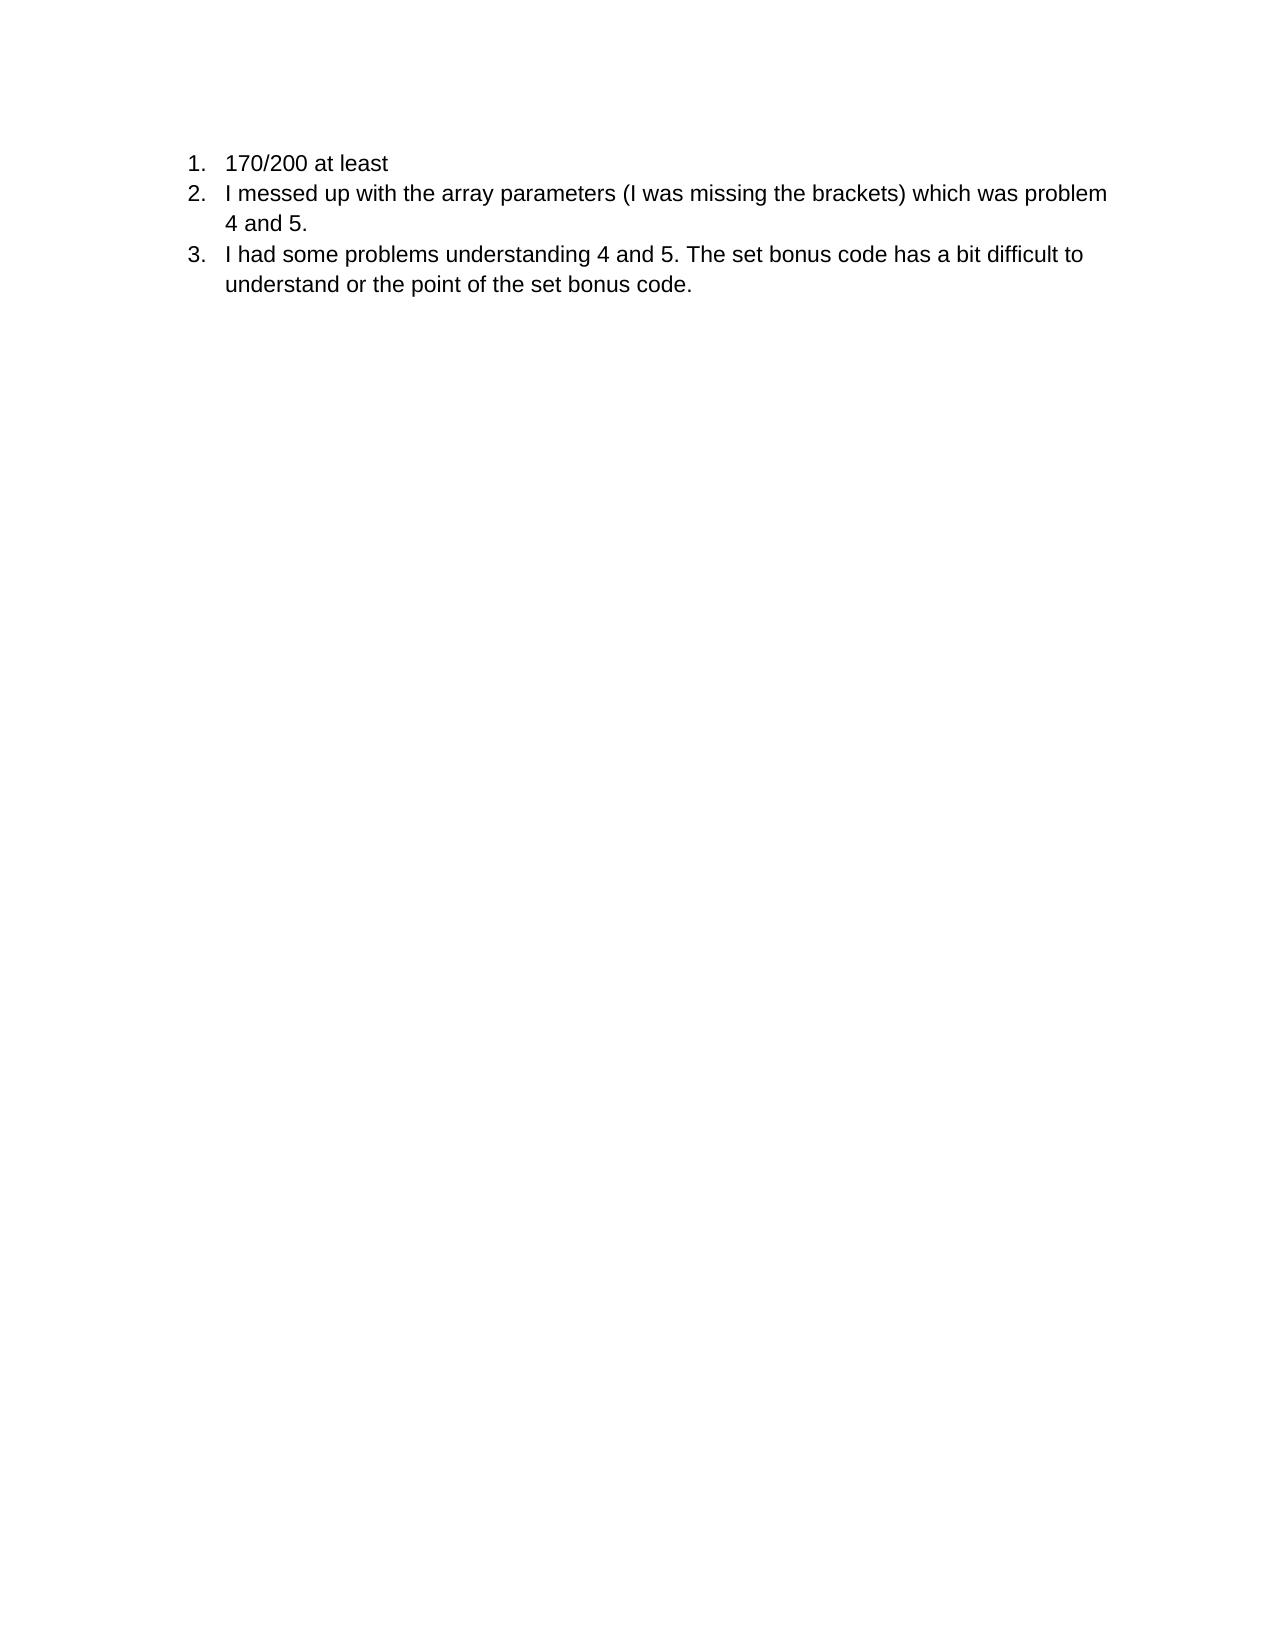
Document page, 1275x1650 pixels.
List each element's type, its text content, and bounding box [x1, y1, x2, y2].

list 170/200 at least [187, 150, 1125, 176]
list I had some problems understanding 4 and 5. The set bonus code has a bit difficult to understand or the point of the set bonus code. [187, 241, 1125, 297]
list I messed up with the array parameters (I was missing the brackets) which was problem 4 and 5. [187, 180, 1125, 237]
